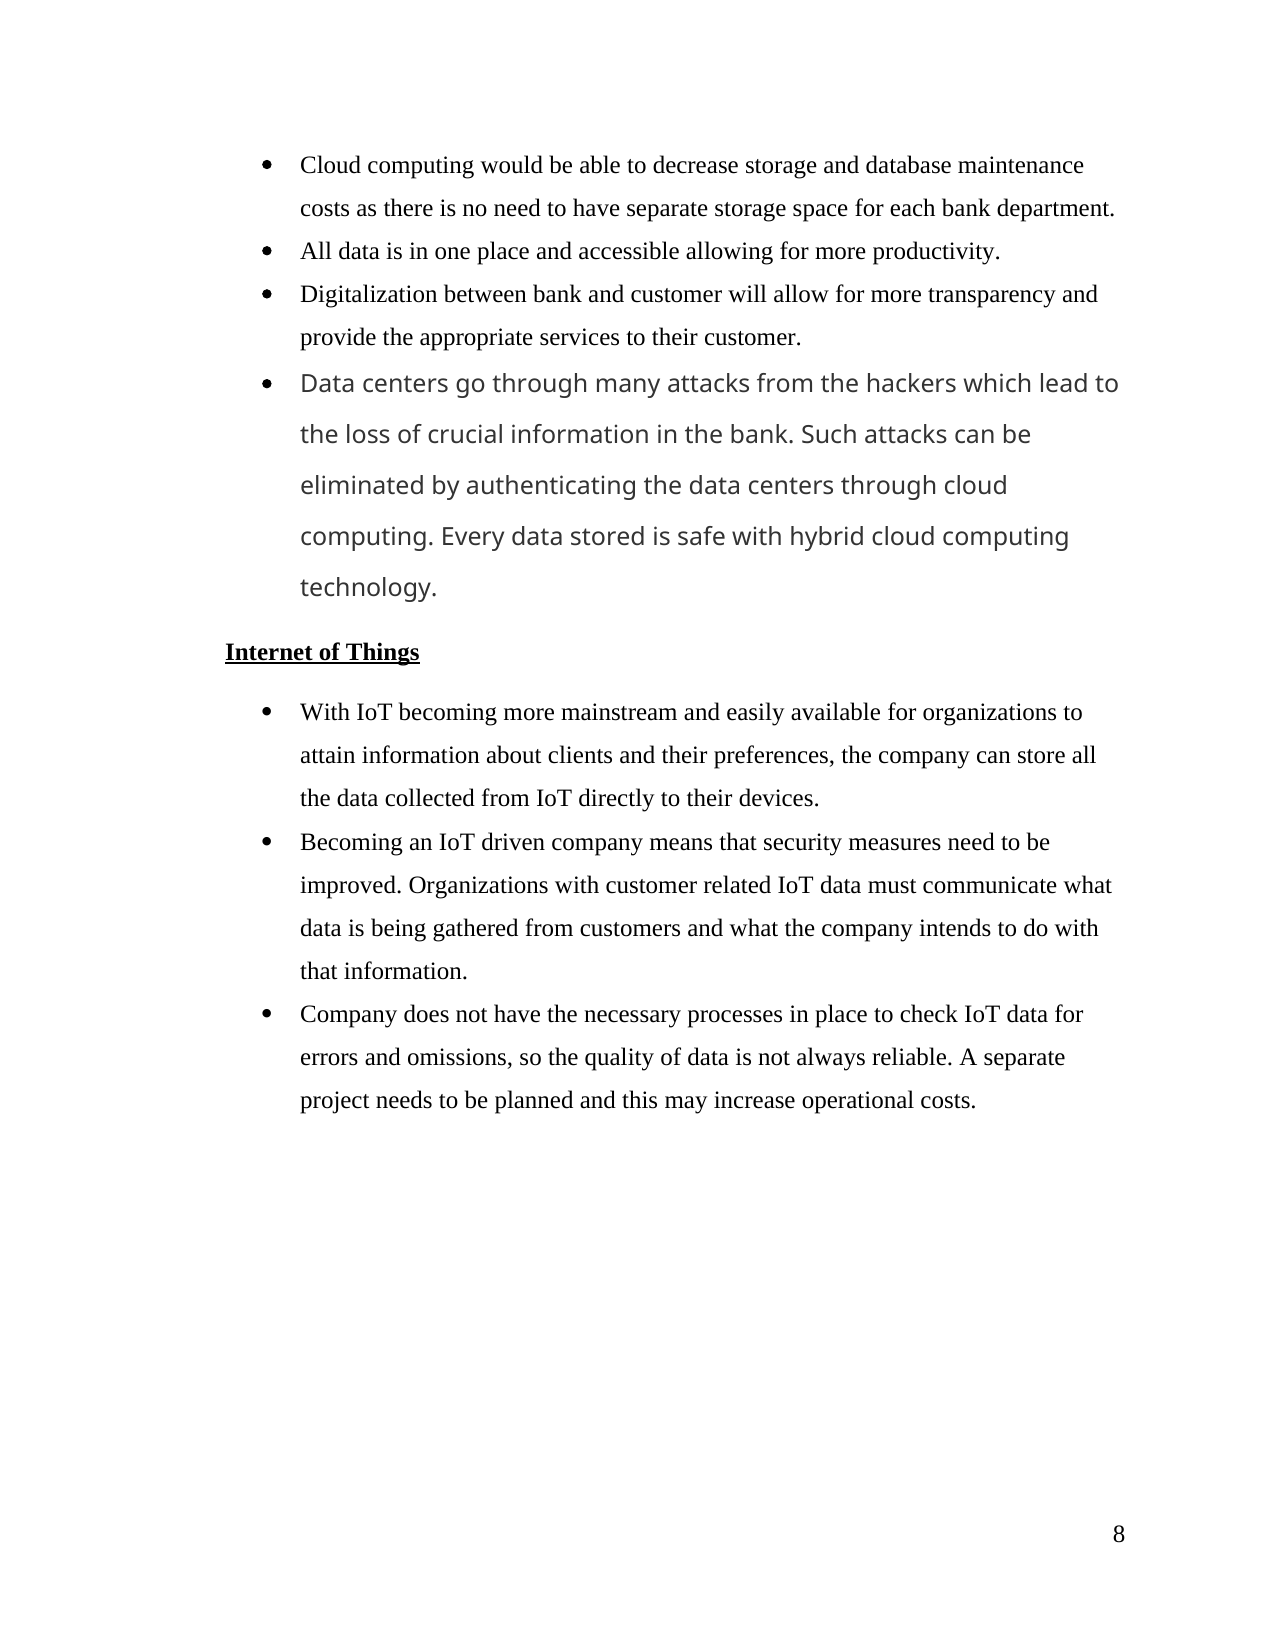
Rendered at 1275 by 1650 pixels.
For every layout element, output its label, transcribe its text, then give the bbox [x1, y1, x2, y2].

list Cloud computing would be able to decrease storage and database maintenance costs as there is no need to have separate storage space for each bank department. [262, 150, 1125, 222]
text Internet of Things [225, 637, 1125, 666]
list All data is in one place and accessible allowing for more productivity. [262, 236, 1125, 265]
list Becoming an IoT driven company means that security measures need to be improved. Organizations with customer related IoT data must communicate what data is being gathered from customers and what the company intends to do with that information. [262, 827, 1125, 985]
list Digitalization between bank and customer will allow for more transparency and provide the appropriate services to their customer. [262, 279, 1125, 351]
list With IoT becoming more mainstream and easily available for organizations to attain information about clients and their preferences, the company can store all the data collected from IoT directly to their devices. [262, 697, 1125, 812]
list Data centers go through many attacks from the hackers which lead to the loss of crucial information in the bank. Such attacks can be eliminated by authenticating the data centers through cloud computing. Every data stored is safe with hybrid cloud computing technology. [262, 366, 1125, 604]
list Company does not have the necessary processes in place to check IoT data for errors and omissions, so the quality of data is not always reliable. A separate project needs to be planned and this may increase operational costs. [262, 999, 1125, 1114]
